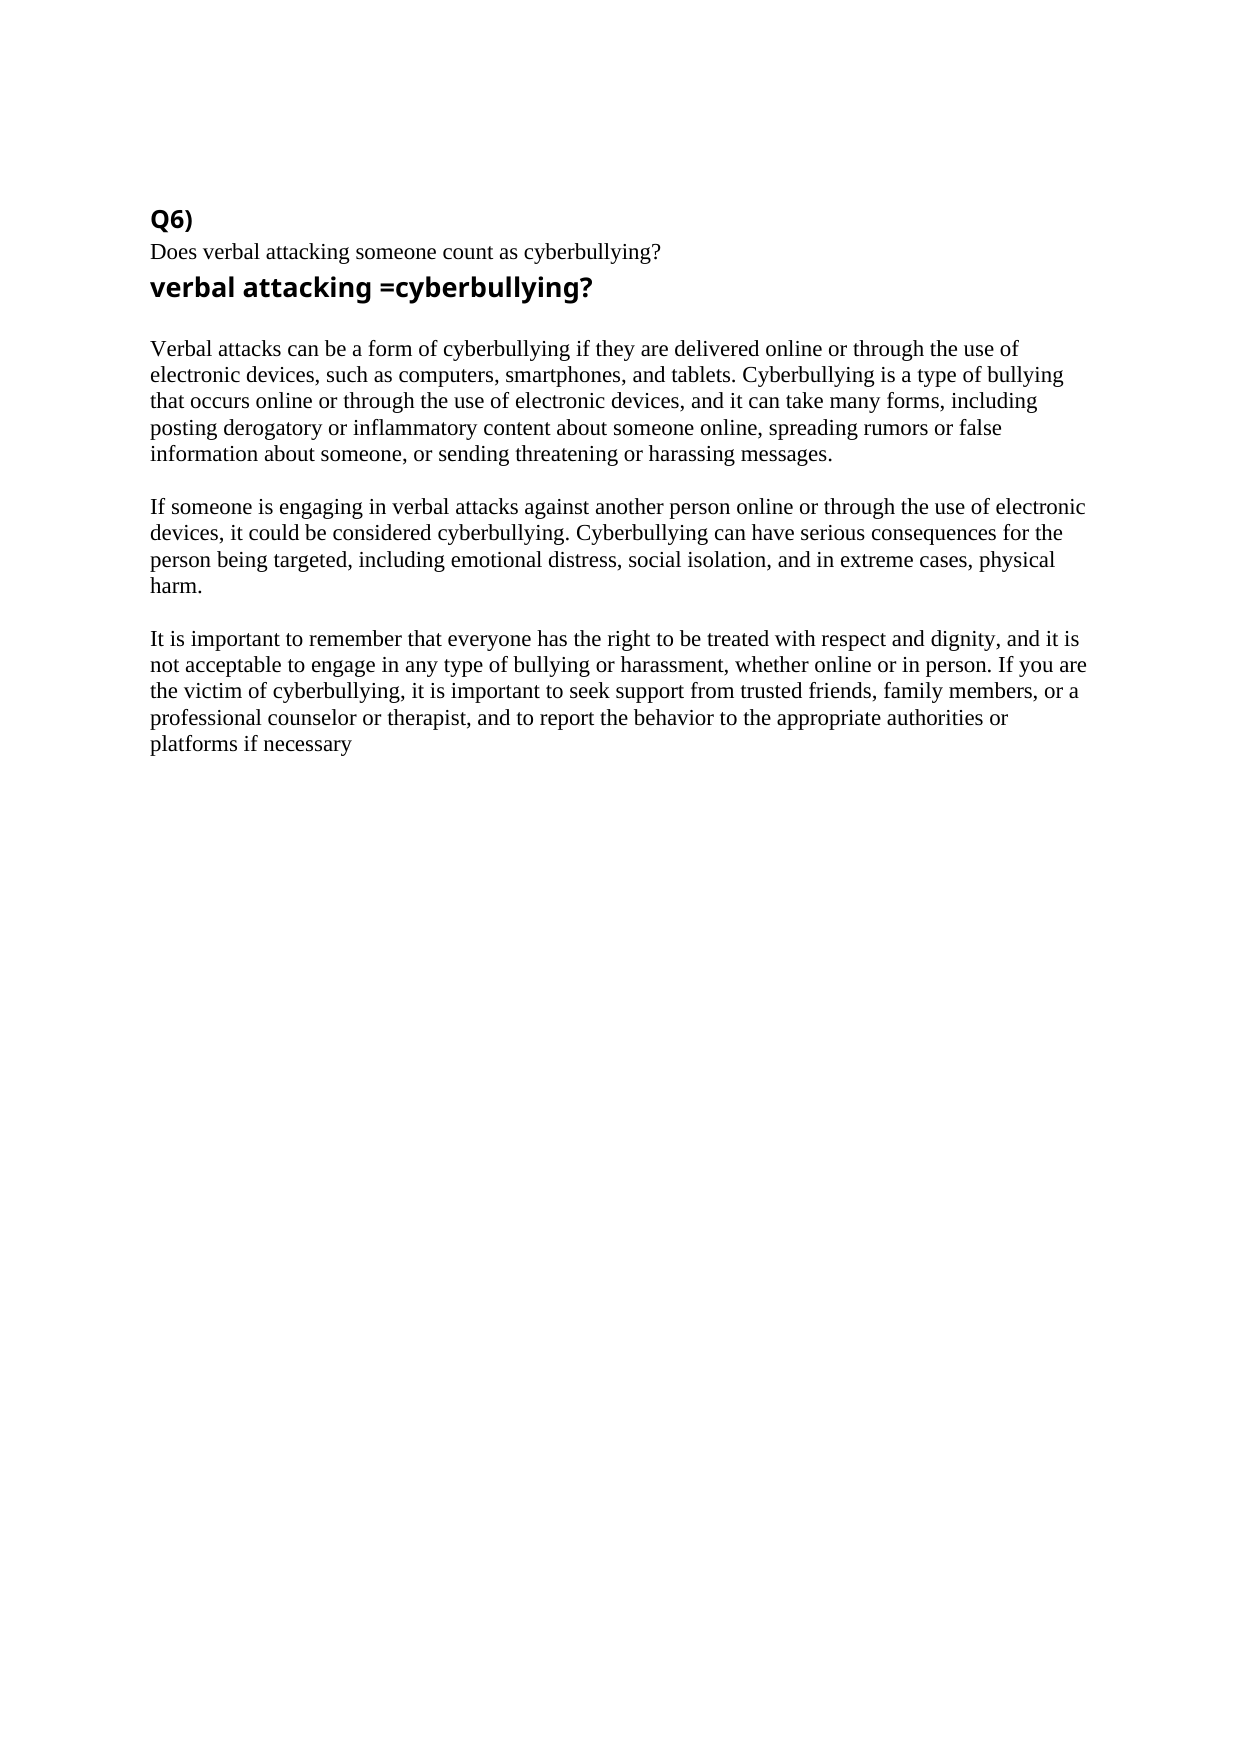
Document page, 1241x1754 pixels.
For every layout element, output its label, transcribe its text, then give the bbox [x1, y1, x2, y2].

subtitle Q6) [150, 201, 1090, 235]
subtitle verbal attacking =cyberbullying? [150, 269, 1090, 306]
text Does verbal attacking someone count as cyberbullying? [150, 238, 1090, 264]
text Verbal attacks can be a form of cyberbullying if they are delivered online or through the use of electronic devices, such as computers, smartphones, and tablets. Cyberbullying is a type of bullying that occurs online or through the use of electronic devices, and it can take many forms, including posting derogatory or inflammatory content about someone online, spreading rumors or false information about someone, or sending threatening or harassing messages. [150, 335, 1090, 467]
text It is important to remember that everyone has the right to be treated with respect and dignity, and it is not acceptable to engage in any type of bullying or harassment, whether online or in person. If you are the victim of cyberbullying, it is important to seek support from trusted friends, family members, or a professional counselor or therapist, and to report the behavior to the appropriate authorities or platforms if necessary [150, 625, 1090, 756]
text If someone is engaging in verbal attacks against another person online or through the use of electronic devices, it could be considered cyberbullying. Cyberbullying can have serious consequences for the person being targeted, including emotional distress, social isolation, and in extreme cases, physical harm. [150, 493, 1090, 598]
